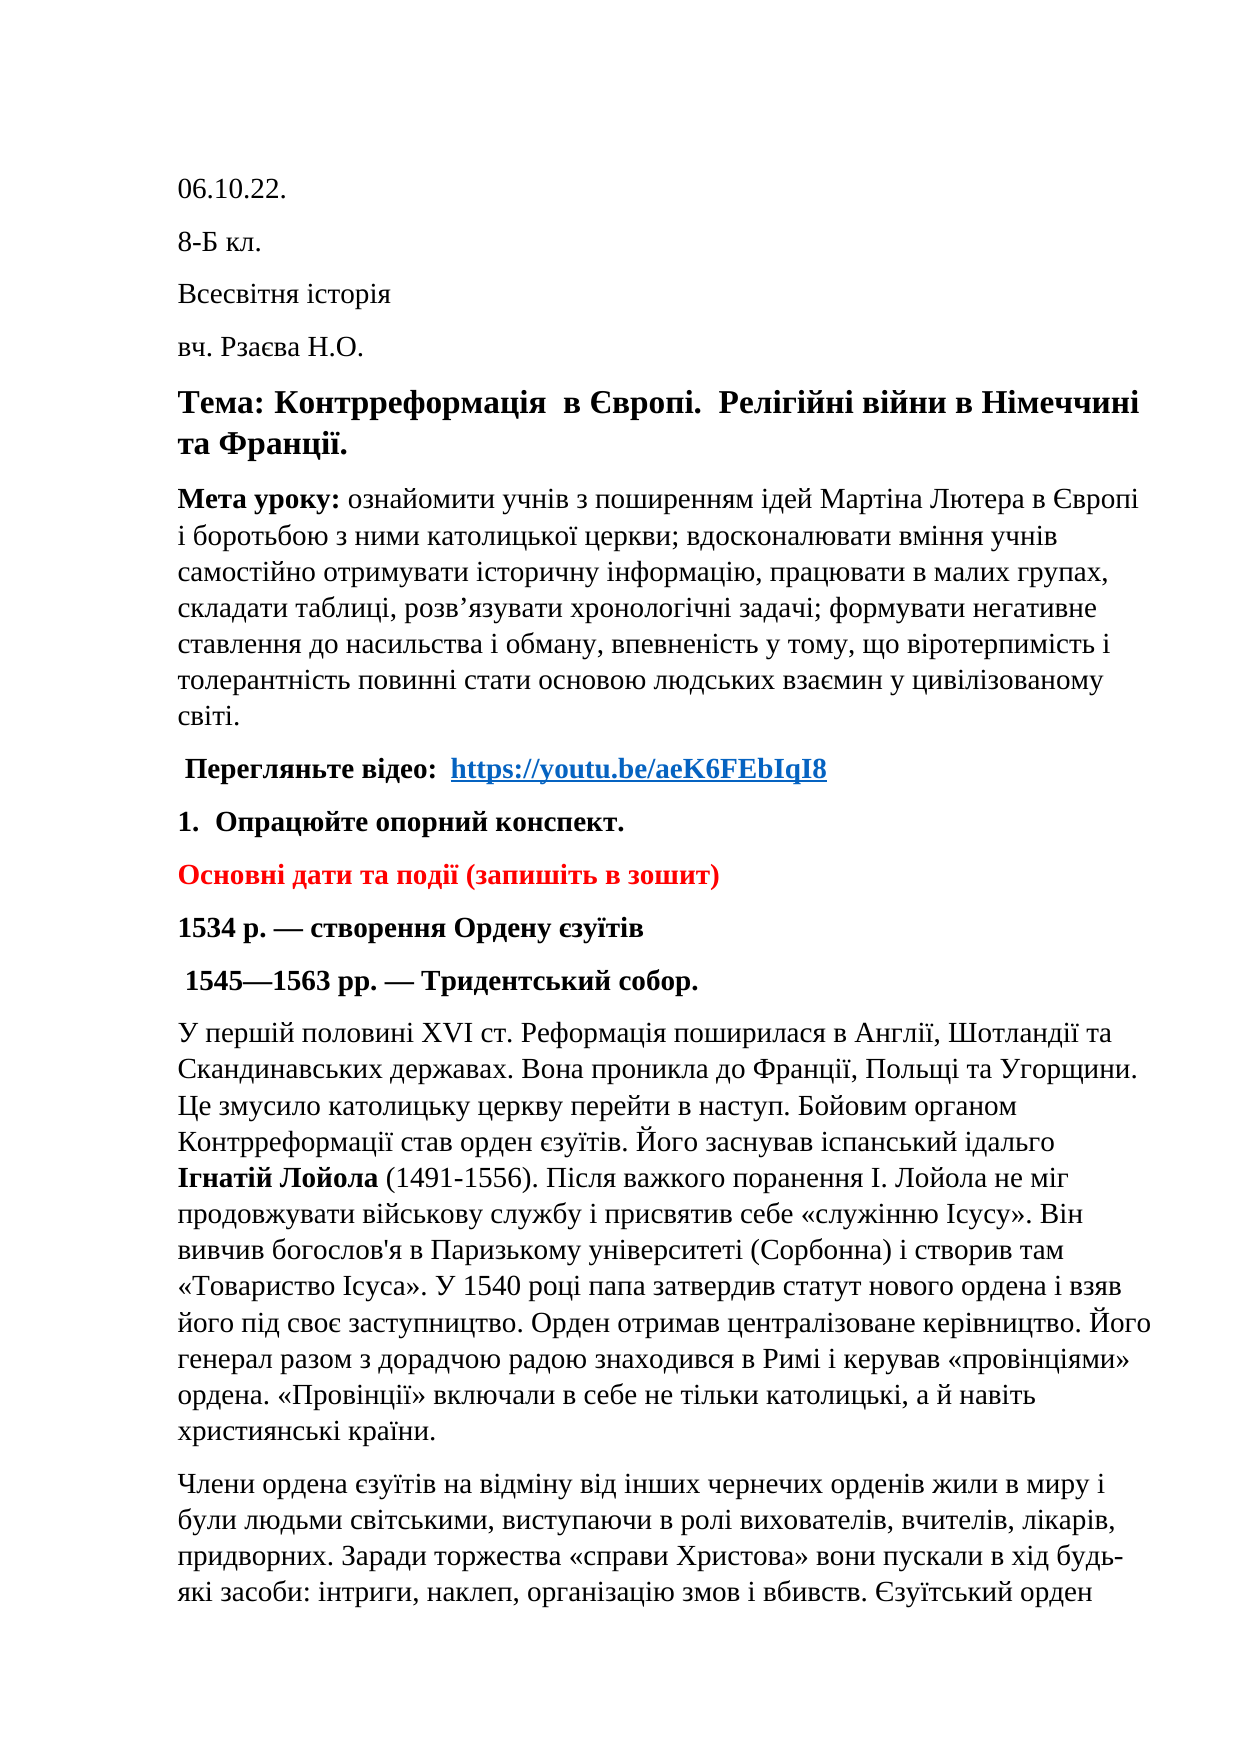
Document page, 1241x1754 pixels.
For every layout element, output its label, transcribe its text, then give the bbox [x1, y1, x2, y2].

text 06.10.22. [177, 171, 1152, 204]
text Всесвітня історія [177, 277, 1152, 310]
list Опрацюйте опорний конспект. [177, 804, 1152, 838]
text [177, 1466, 1152, 1608]
text Мета уроку: ознайомити учнів з поширенням ідей Мартіна Лютера в Європі і боротьбою з ними католицької церкви; вдосконалювати вміння учнів самостійно отримувати історичну інформацію, працювати в малих групах, складати таблиці, розв’язувати хронологічні задачі; формувати негативне ставлення до насильства і обману, впевненість у тому, що віротерпимість і толерантність повинні стати основою людських взаємин у цивілізованому світі. [177, 482, 1152, 732]
text Тема: Контрреформація в Європі. Релігійні війни в Німеччині та Франції. [177, 382, 1152, 462]
text 8-Б кл. [177, 224, 1152, 257]
text вч. Рзаєва Н.О. [177, 329, 1152, 363]
text У першій половині XVI ст. Реформація поширилася в Англії, Шотландії та Скандинавських державах. Вона проникла до Франції, Польщі та Угорщини. Це змусило католицьку церкву перейти в наступ. Бойовим органом Контрреформації став орден єзуїтів. Його заснував іспанський ідальго Ігнатій Лойола (1491-1556). Після важкого поранення І. Лойола не міг продовжувати військову службу і присвятив себе «служінню Ісусу». Він вивчив богослов'я в Паризькому університеті (Сорбонна) і створив там «Товариство Ісуса». У 1540 році папа затвердив статут нового ордена і взяв його під своє заступництво. Орден отримав централізоване керівництво. Його генерал разом з дорадчою радою знаходився в Римі і керував «провінціями» ордена. «Провінції» включали в себе не тільки католицькі, а й навіть християнські країни. [177, 1016, 1152, 1447]
text 1534 р. — створення Ордену єзуїтів [177, 910, 1152, 943]
text Основні дати та події (запишіть в зошит) [177, 857, 1152, 891]
text 1545—1563 рр. — Тридентський собор. [177, 963, 1152, 996]
text Перегляньте відео: https://youtu.be/aeK6FEbIqI8 [177, 751, 1152, 785]
